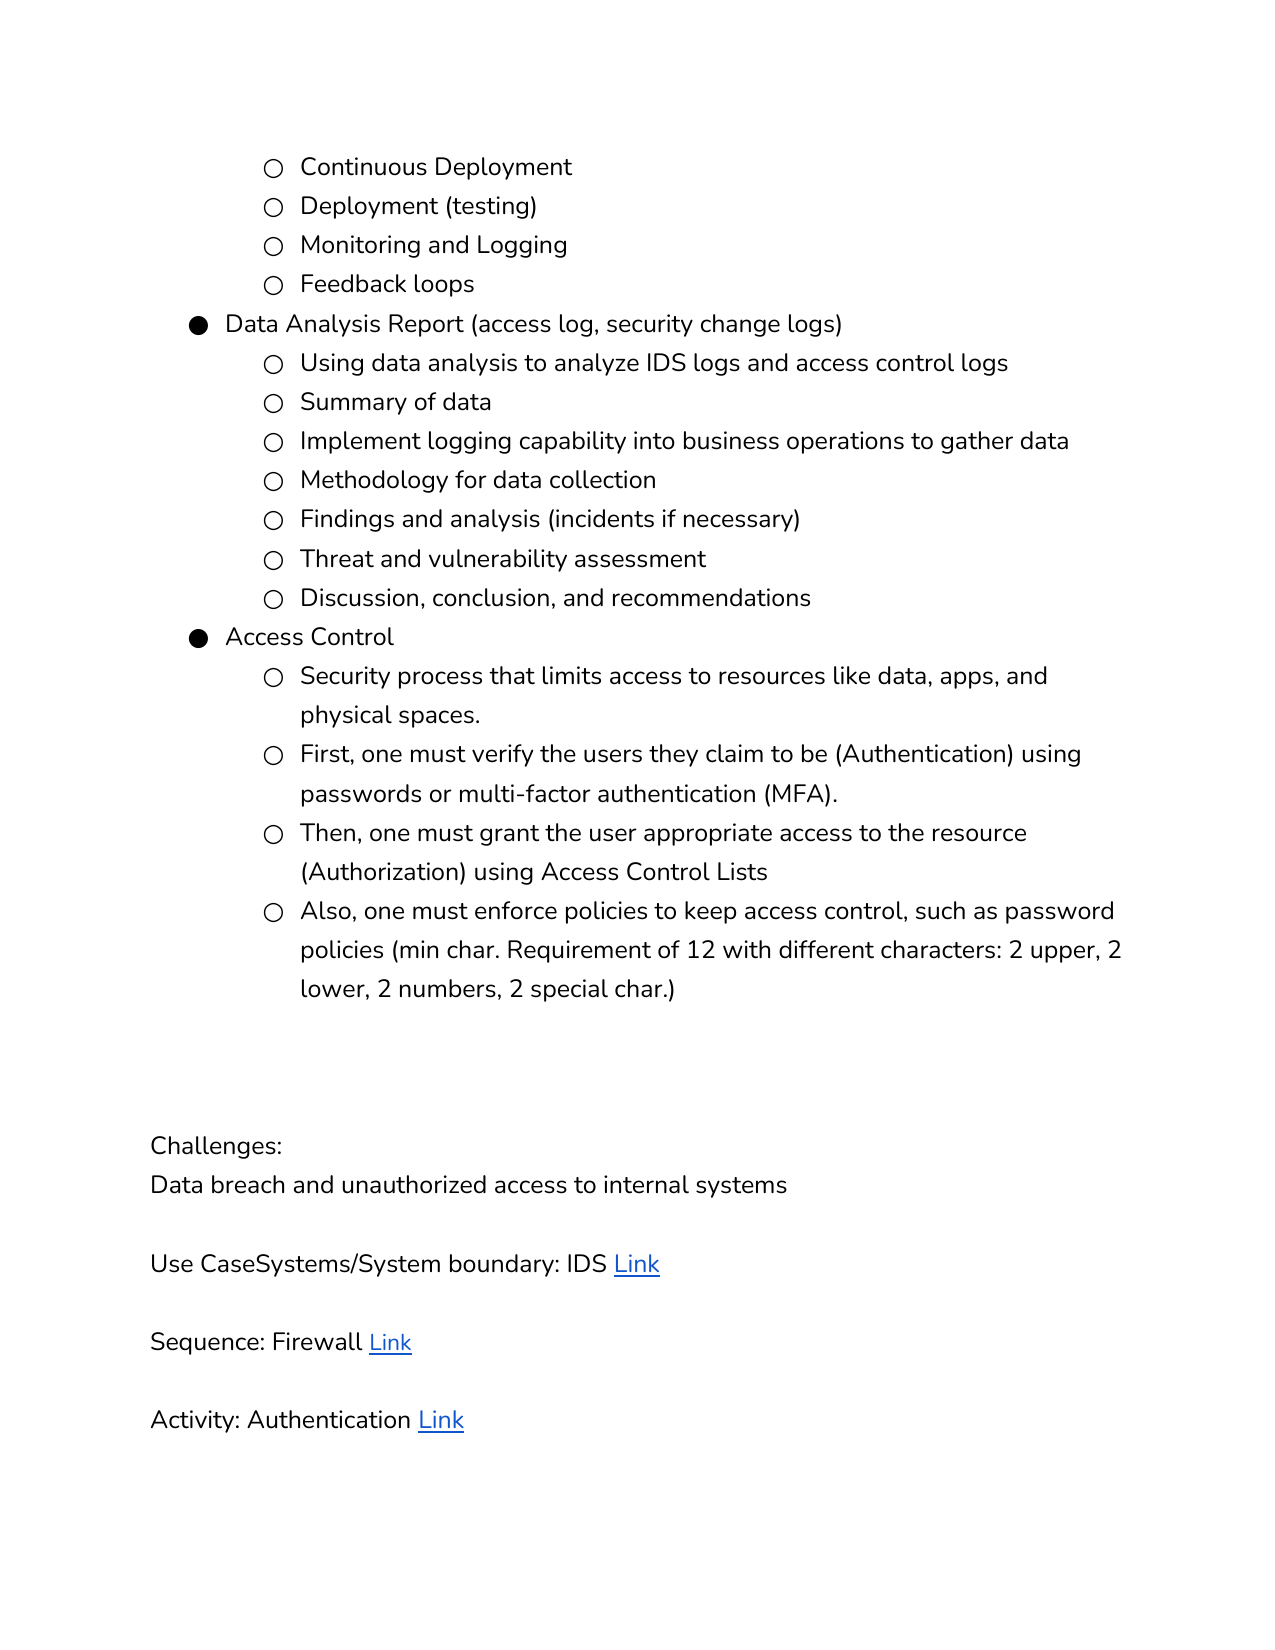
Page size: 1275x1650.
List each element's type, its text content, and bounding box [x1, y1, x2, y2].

list Data Analysis Report (access log, security change logs) [187, 307, 1125, 341]
list Access Control [187, 620, 1125, 654]
list Also, one must enforce policies to keep access control, such as password policies (min char. Requirement of 12 with different characters: 2 upper, 2 lower, 2 numbers, 2 special char.) [262, 894, 1125, 1007]
list Feedback loops [262, 267, 1125, 302]
list Using data analysis to analyze IDS logs and access control logs [262, 346, 1125, 380]
list Summary of data [262, 385, 1125, 419]
list Security process that limits access to resources like data, apps, and physical spaces. [262, 659, 1125, 732]
list Findings and analysis (incidents if necessary) [262, 502, 1125, 537]
text Activity: Authentication Link [150, 1403, 1125, 1437]
list Deployment (testing) [262, 189, 1125, 223]
text Sequence: Firewall Link [150, 1325, 1125, 1359]
list Discussion, conclusion, and recommendations [262, 581, 1125, 615]
list Then, one must grant the user appropriate access to the resource (Authorization) using Access Control Lists [262, 816, 1125, 889]
list First, one must verify the users they claim to be (Authentication) using passwords or multi-factor authentication (MFA). [262, 737, 1125, 811]
text Data breach and unauthorized access to internal systems [150, 1168, 1125, 1202]
text Use CaseSystems/System boundary: IDS Link [150, 1247, 1125, 1281]
list Continuous Deployment [262, 150, 1125, 184]
list Implement logging capability into business operations to gather data [262, 424, 1125, 458]
list Threat and vulnerability assessment [262, 542, 1125, 576]
list Monitoring and Logging [262, 228, 1125, 262]
list Methodology for data collection [262, 463, 1125, 497]
text Challenges: [150, 1129, 1125, 1163]
